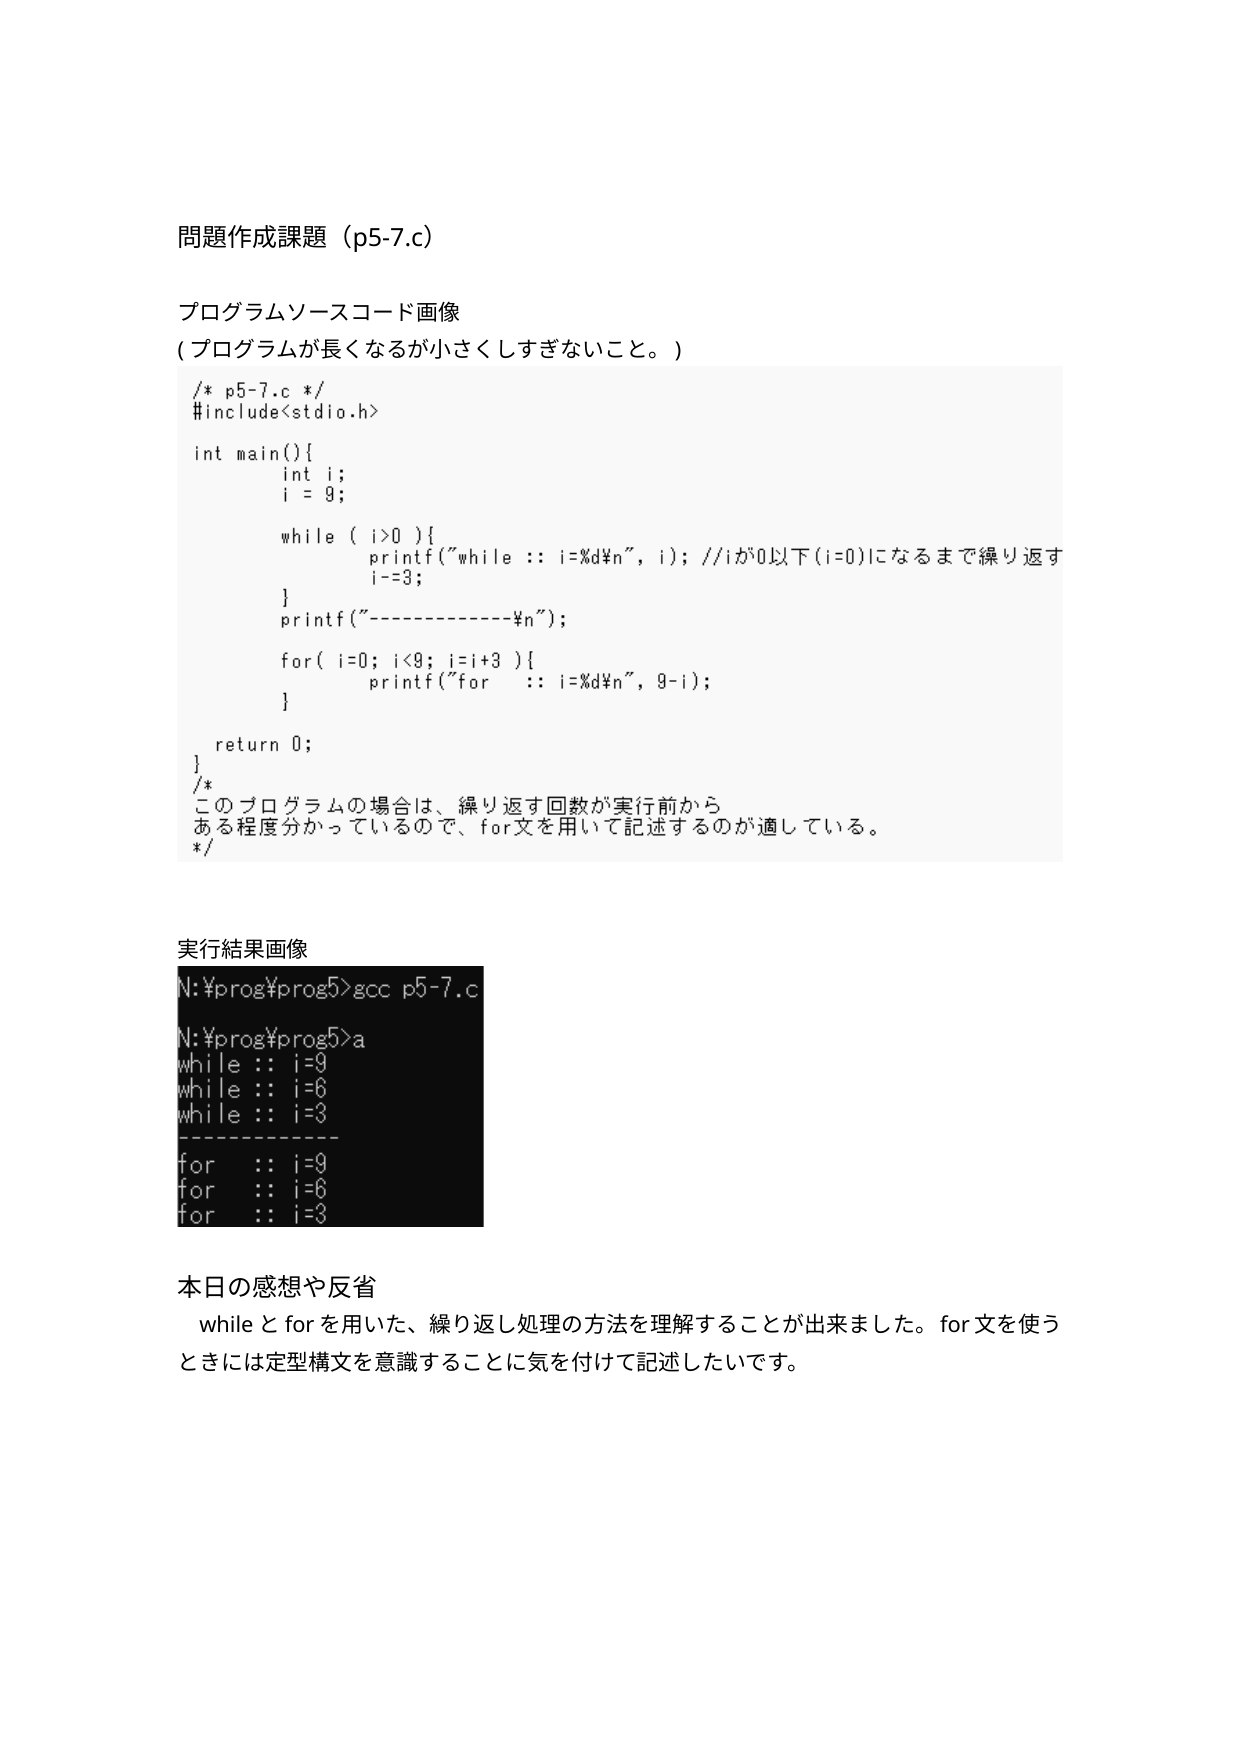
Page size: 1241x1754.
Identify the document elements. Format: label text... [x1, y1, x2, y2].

subtitle 問題作成課題（p5-7.c） [177, 217, 1063, 254]
text whileとforを用いた、繰り返し処理の方法を理解することが出来ました。for文を使うときには定型構文を意識することに気を付けて記述したいです。 [177, 1304, 1063, 1379]
picture [177, 366, 1063, 862]
picture [177, 966, 484, 1227]
text プログラムソースコード画像 [177, 292, 1063, 329]
subtitle 本日の感想や反省 [177, 1267, 1063, 1304]
text ( プログラムが長くなるが小さくしすぎないこと。 ) [177, 329, 1063, 366]
text 実行結果画像 [177, 929, 1063, 967]
